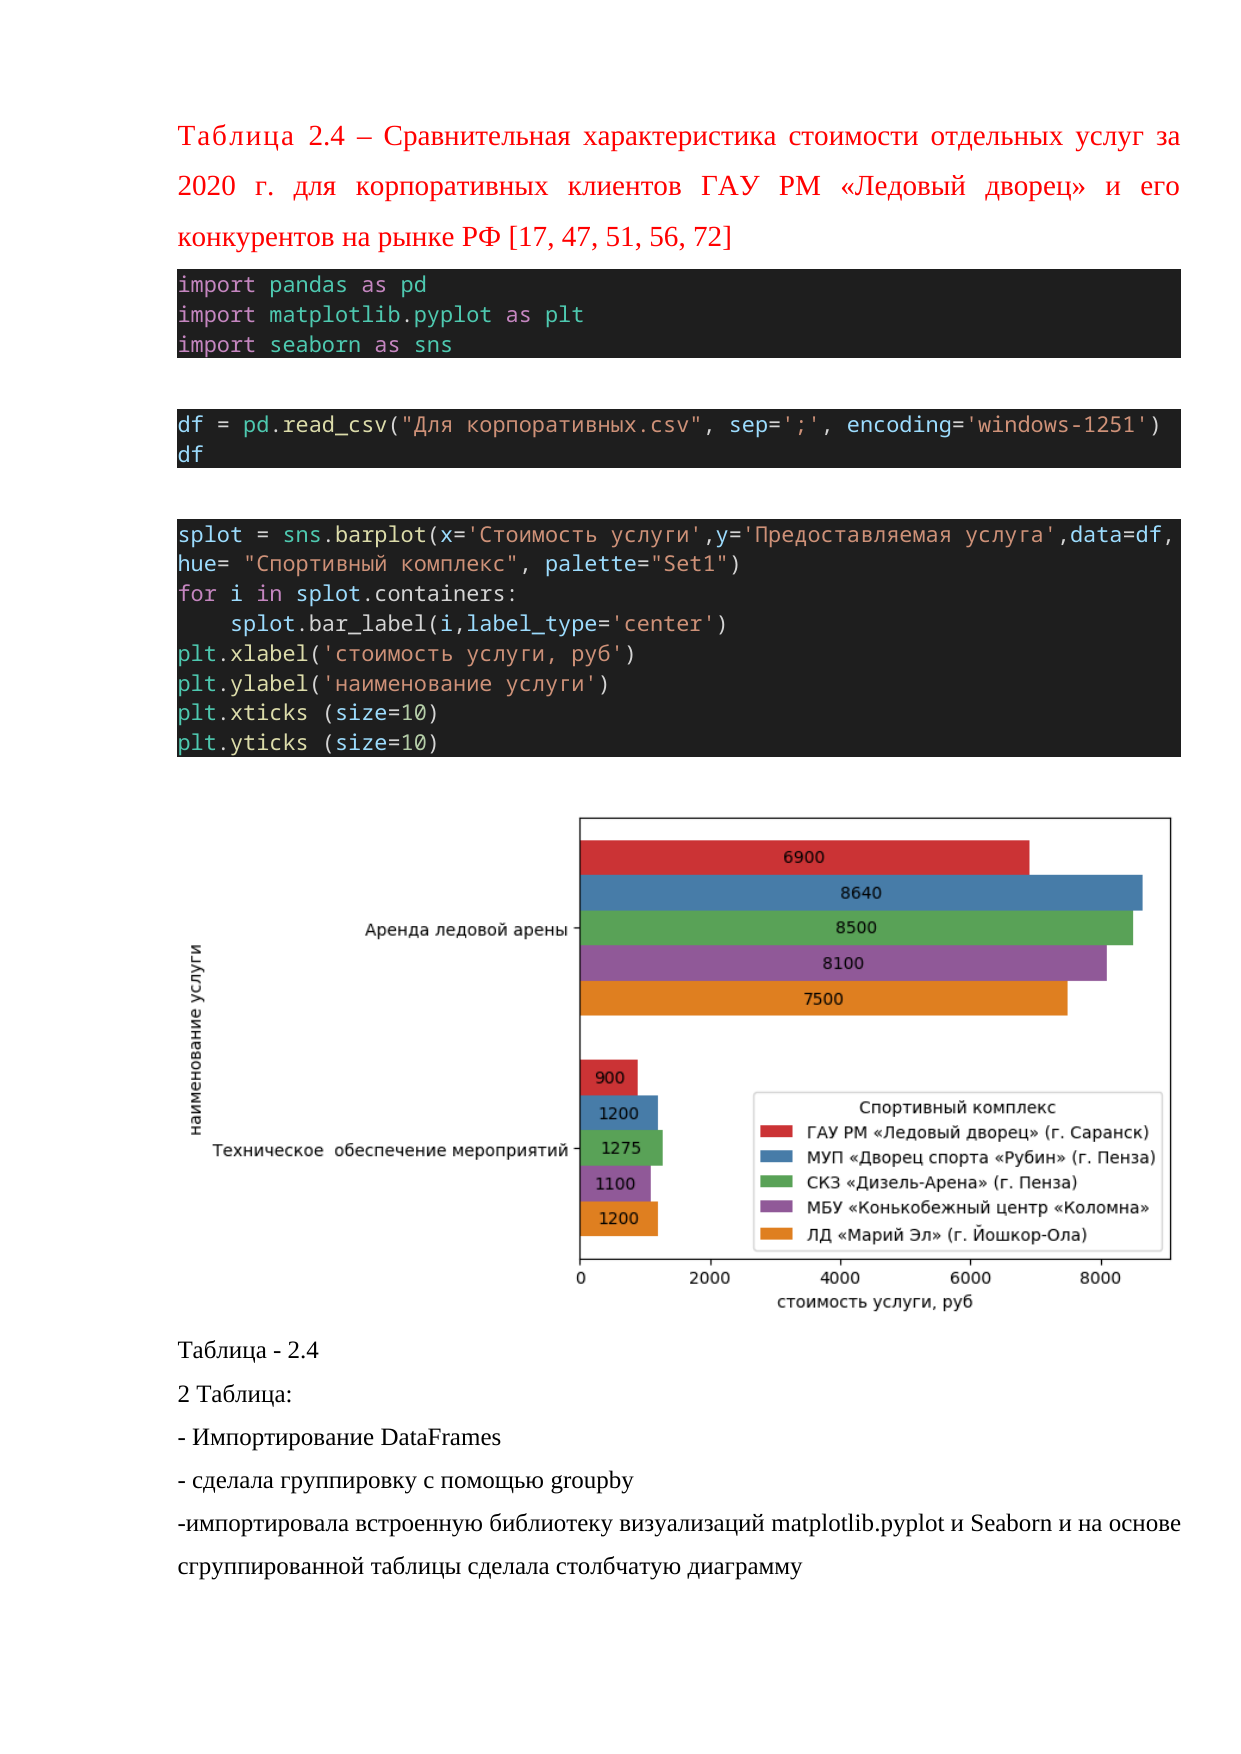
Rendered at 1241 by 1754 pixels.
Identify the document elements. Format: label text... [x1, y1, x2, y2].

text plt.xticks (size=10) [177, 697, 1181, 727]
text hue= "Спортивный комплекс", palette="Set1") [177, 548, 1181, 578]
text -импортировала встроенную библиотеку визуализаций matplotlib.pyplot и Seaborn и на основе сгруппированной таблицы сделала столбчатую диаграмму [177, 1508, 1181, 1580]
text plt.ylabel('наименование услуги') [177, 668, 1181, 697]
text import seaborn as sns [177, 329, 1181, 358]
text for i in splot.containers: [177, 578, 1181, 608]
text Таблица - 2.4 [177, 1336, 1181, 1364]
text splot = sns.barplot(x='Стоимость услуги',y='Предоставляемая услуга',data=df, [177, 519, 1181, 548]
text plt.yticks (size=10) [177, 727, 1181, 757]
text 2 Таблица: [177, 1379, 1181, 1407]
text df = pd.read_csv("Для корпоративных.csv", sep=';', encoding='windows-1251') [177, 409, 1181, 438]
text - сделала группировку с помощью groupby [177, 1465, 1181, 1494]
text import pandas as pd [177, 269, 1181, 299]
text plt.xlabel('стоимость услуги, руб') [177, 638, 1181, 668]
text - Импортирование DataFrames [177, 1422, 1181, 1451]
text splot.bar_label(i,label_type='center') [177, 608, 1181, 638]
picture [177, 807, 1182, 1322]
text import matplotlib.pyplot as plt [177, 299, 1181, 329]
text Таблица 2.4 – Сравнительная характеристика стоимости отдельных услуг за 2020 г. для корпоративных клиентов ГАУ РМ «Ледовый дворец» и его конкурентов на рынке РФ [17, 47, 51, 56, 72] [177, 118, 1181, 252]
text df [177, 438, 1181, 468]
